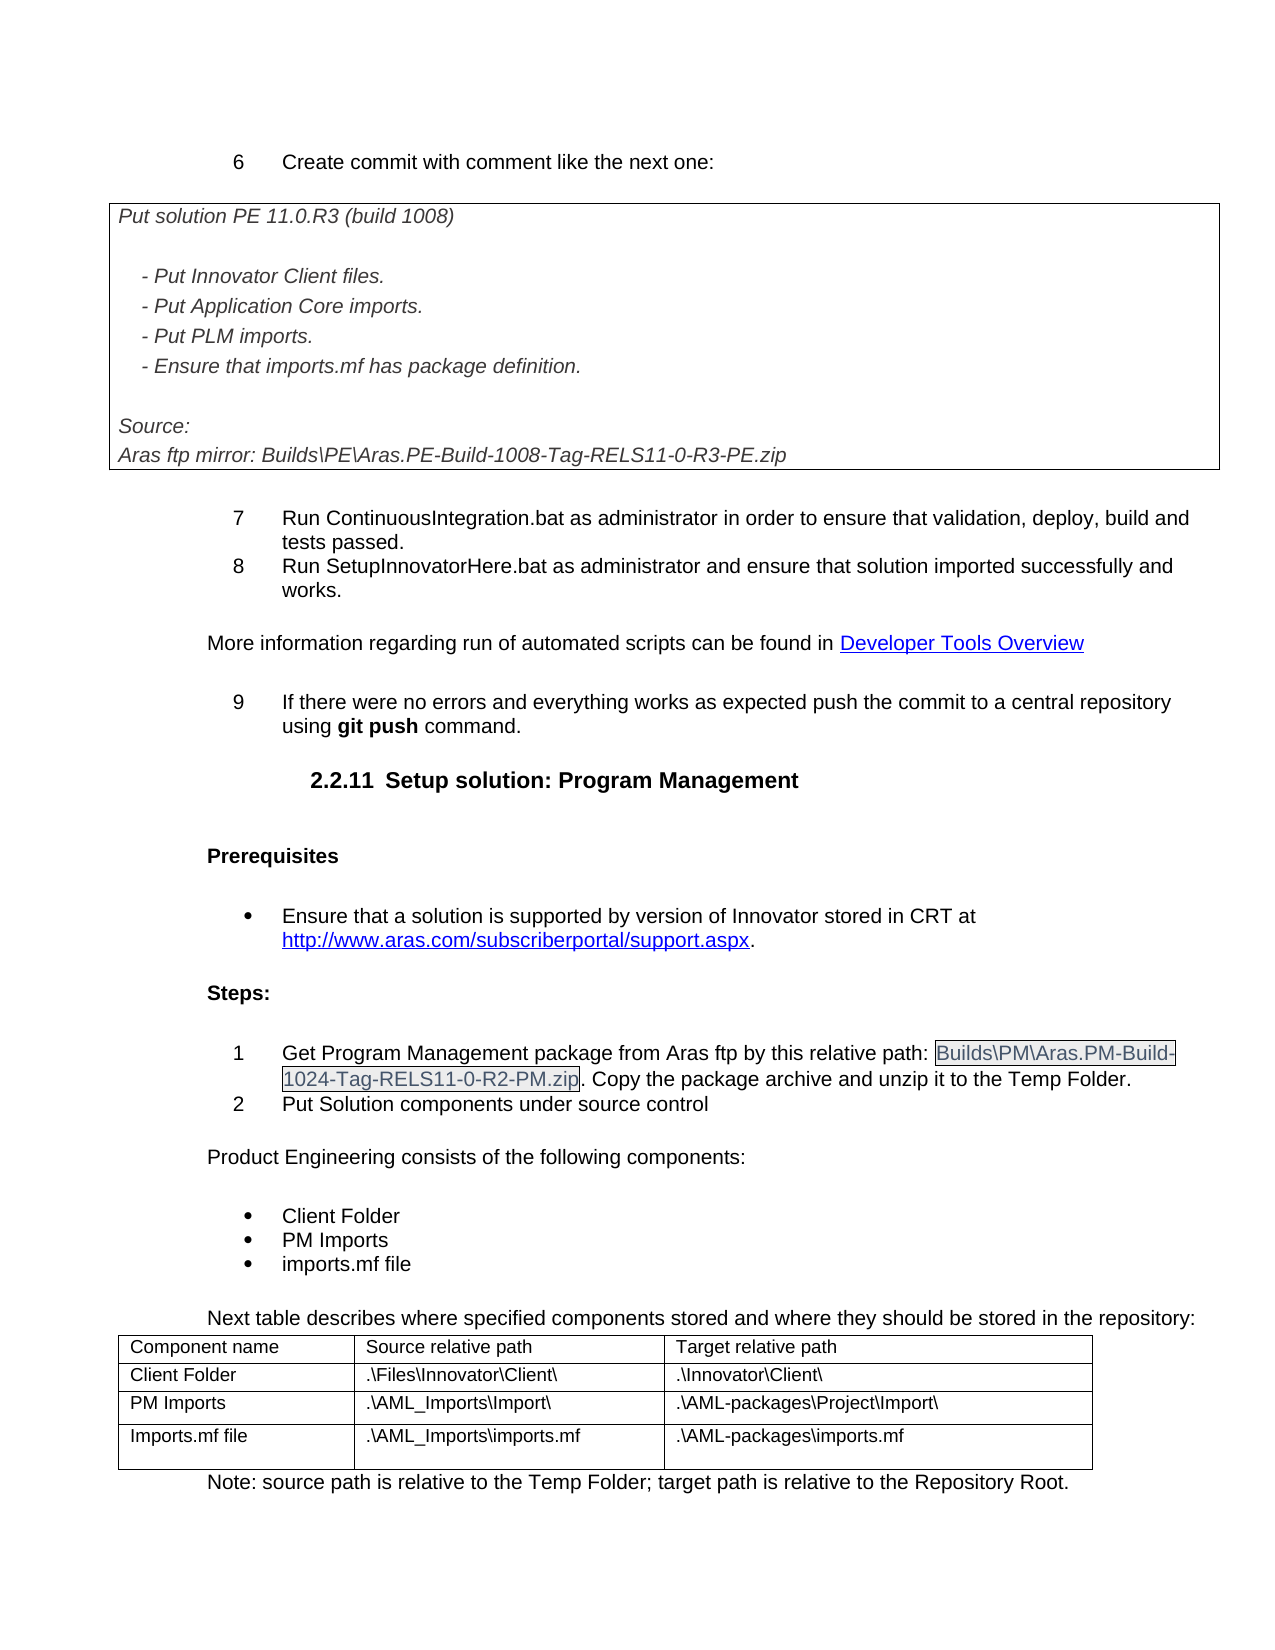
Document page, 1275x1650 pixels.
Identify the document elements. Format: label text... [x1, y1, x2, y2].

table_header Component name [119, 1336, 354, 1363]
table_cell .\AML-packages\imports.mf [665, 1425, 1092, 1469]
list Ensure that a solution is supported by version of Innovator stored in CRT at http://www.aras.com/subscriberportal/support.aspx. [244, 903, 1211, 951]
table_cell .\AML-packages\Project\Import\ [665, 1392, 1092, 1424]
text Next table describes where specified components stored and where they should be stored in the repository: [118, 1305, 1211, 1329]
table_cell .\Innovator\Client\ [665, 1364, 1092, 1391]
list Get Program Management package from Aras ftp by this relative path: Builds\PM\Aras.PM-Build-1024-Tag-RELS11-0-R2-PM.zip. Copy the package archive and unzip it to the Temp Folder. [244, 1040, 1211, 1092]
text More information regarding run of automated scripts can be found in Developer Tools Overview [118, 631, 1211, 654]
text Source: [110, 412, 1219, 437]
table_cell .\AML_Imports\Import\ [355, 1392, 664, 1424]
text - Ensure that imports.mf has package definition. [110, 353, 1219, 378]
list PM Imports [244, 1228, 1211, 1252]
text - Put Application Core imports. [110, 293, 1219, 318]
table_cell Imports.mf file [119, 1425, 354, 1469]
text Put solution PE 11.0.R3 (build 1008) [110, 204, 1219, 228]
text Aras ftp mirror: Builds\PE\Aras.PE-Build-1008-Tag-RELS11-0-R3-PE.zip [110, 442, 1219, 469]
table_cell .\Files\Innovator\Client\ [355, 1364, 664, 1391]
text Product Engineering consists of the following components: [118, 1145, 1211, 1169]
table_cell PM Imports [119, 1392, 354, 1424]
text Steps: [118, 981, 1211, 1004]
list imports.mf file [244, 1252, 1211, 1276]
table_header Source relative path [355, 1336, 664, 1363]
list If there were no errors and everything works as expected push the commit to a central repository using git push command. [244, 689, 1211, 737]
text - Put Innovator Client files. [110, 263, 1219, 288]
list Run SetupInnovatorHere.bat as administrator and ensure that solution imported successfully and works. [244, 553, 1211, 601]
list Run ContinuousIntegration.bat as administrator in order to ensure that validation, deploy, build and tests passed. [244, 506, 1211, 553]
list Create commit with comment like the next one: [244, 150, 1211, 174]
table_cell Client Folder [119, 1364, 354, 1391]
list Put Solution components under source control [244, 1092, 1211, 1116]
table_cell .\AML_Imports\imports.mf [355, 1425, 664, 1469]
text - Put PLM imports. [110, 323, 1219, 348]
table_header Target relative path [665, 1336, 1092, 1363]
subtitle Setup solution: Program Management [310, 767, 1211, 793]
list Client Folder [244, 1204, 1211, 1228]
text Prerequisites [118, 844, 1211, 868]
text Note: source path is relative to the Temp Folder; target path is relative to the Repository Root. [118, 1470, 1211, 1494]
